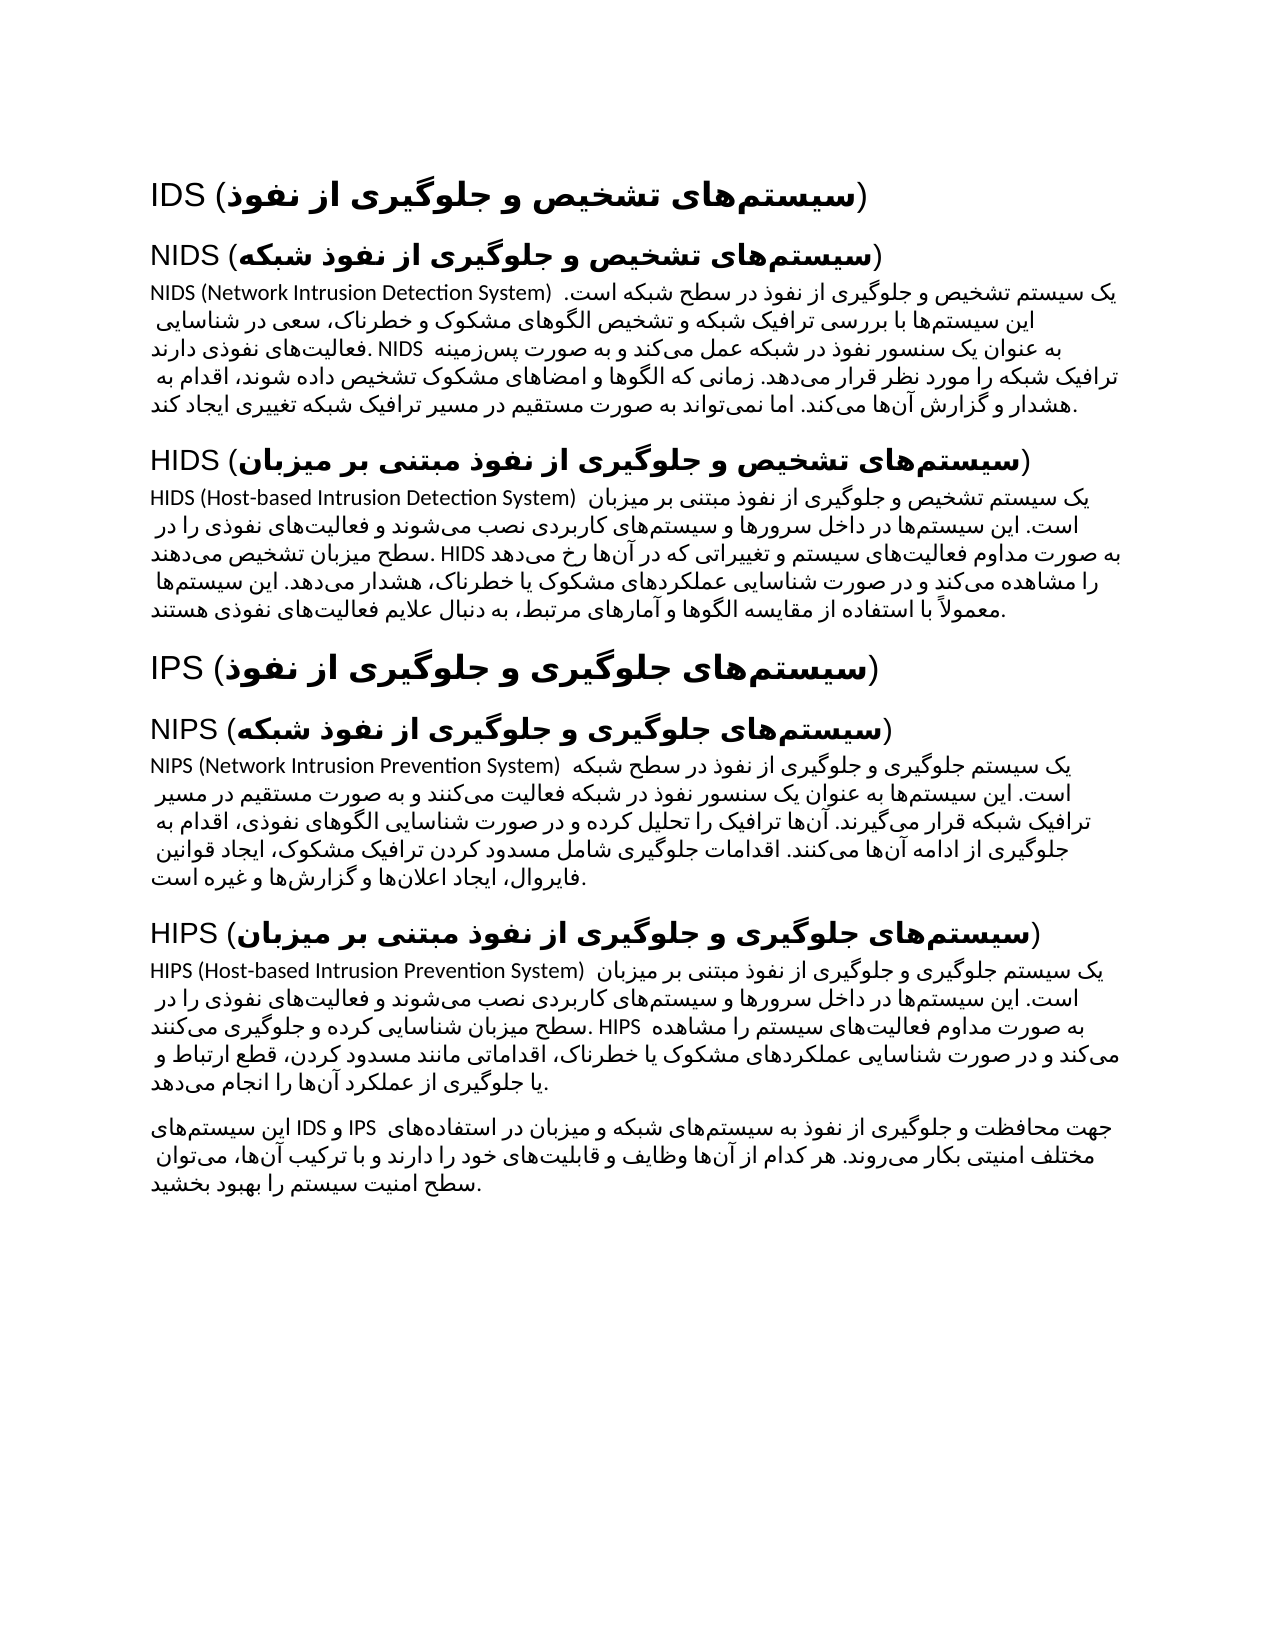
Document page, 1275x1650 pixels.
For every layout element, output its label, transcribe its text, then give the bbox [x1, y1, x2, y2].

subtitle HIDS (سیستم‌های تشخیص و جلوگیری از نفوذ مبتنی بر میزبان) [150, 443, 1125, 477]
subtitle HIPS (سیستم‌های جلوگیری و جلوگیری از نفوذ مبتنی بر میزبان) [150, 917, 1125, 950]
subtitle NIPS (سیستم‌های جلوگیری و جلوگیری از نفوذ شبکه) [150, 712, 1125, 745]
subtitle IPS (سیستم‌های جلوگیری و جلوگیری از نفوذ) [150, 648, 1125, 687]
subtitle NIDS (سیستم‌های تشخیص و جلوگیری از نفوذ شبکه) [150, 238, 1125, 272]
subtitle IDS (سیستم‌های تشخیص و جلوگیری از نفوذ) [150, 175, 1125, 213]
text HIPS (Host-based Intrusion Prevention System) یک سیستم جلوگیری و جلوگیری از نفوذ مبتنی بر میزبان است. این سیستم‌ها در داخل سرورها و سیستم‌های کاربردی نصب می‌شوند و فعالیت‌های نفوذی را در سطح میزبان شناسایی کرده و جلوگیری می‌کنند. HIPS به صورت مداوم فعالیت‌های سیستم را مشاهده می‌کند و در صورت شناسایی عملکردهای مشکوک یا خطرناک، اقداماتی مانند مسدود کردن، قطع ارتباط و یا جلوگیری از عملکرد آن‌ها را انجام می‌دهد. [150, 956, 1125, 1096]
text این سیستم‌های IDS و IPS جهت محافظت و جلوگیری از نفوذ به سیستم‌های شبکه و میزبان در استفاده‌های مختلف امنیتی بکار می‌روند. هر کدام از آن‌ها وظایف و قابلیت‌های خود را دارند و با ترکیب آن‌ها، می‌توان سطح امنیت سیستم را بهبود بخشید. [150, 1113, 1125, 1197]
text NIDS (Network Intrusion Detection System) یک سیستم تشخیص و جلوگیری از نفوذ در سطح شبکه است. این سیستم‌ها با بررسی ترافیک شبکه و تشخیص الگوهای مشکوک و خطرناک، سعی در شناسایی فعالیت‌های نفوذی دارند. NIDS به عنوان یک سنسور نفوذ در شبکه عمل می‌کند و به صورت پس‌زمینه ترافیک شبکه را مورد نظر قرار می‌دهد. زمانی که الگوها و امضاهای مشکوک تشخیص داده شوند، اقدام به هشدار و گزارش آن‌ها می‌کند. اما نمی‌تواند به صورت مستقیم در مسیر ترافیک شبکه تغییری ایجاد کند. [150, 278, 1125, 418]
text HIDS (Host-based Intrusion Detection System) یک سیستم تشخیص و جلوگیری از نفوذ مبتنی بر میزبان است. این سیستم‌ها در داخل سرورها و سیستم‌های کاربردی نصب می‌شوند و فعالیت‌های نفوذی را در سطح میزبان تشخیص می‌دهند. HIDS به صورت مداوم فعالیت‌های سیستم و تغییراتی که در آن‌ها رخ می‌دهد را مشاهده می‌کند و در صورت شناسایی عملکردهای مشکوک یا خطرناک، هشدار می‌دهد. این سیستم‌ها معمولاً با استفاده از مقایسه الگوها و آمارهای مرتبط، به دنبال علایم فعالیت‌های نفوذی هستند. [150, 483, 1125, 623]
text NIPS (Network Intrusion Prevention System) یک سیستم جلوگیری و جلوگیری از نفوذ در سطح شبکه است. این سیستم‌ها به عنوان یک سنسور نفوذ در شبکه فعالیت می‌کنند و به صورت مستقیم در مسیر ترافیک شبکه قرار می‌گیرند. آن‌ها ترافیک را تحلیل کرده و در صورت شناسایی الگوهای نفوذی، اقدام به جلوگیری از ادامه آن‌ها می‌کنند. اقدامات جلوگیری شامل مسدود کردن ترافیک مشکوک، ایجاد قوانین فایروال، ایجاد اعلان‌ها و گزارش‌ها و غیره است. [150, 751, 1125, 892]
